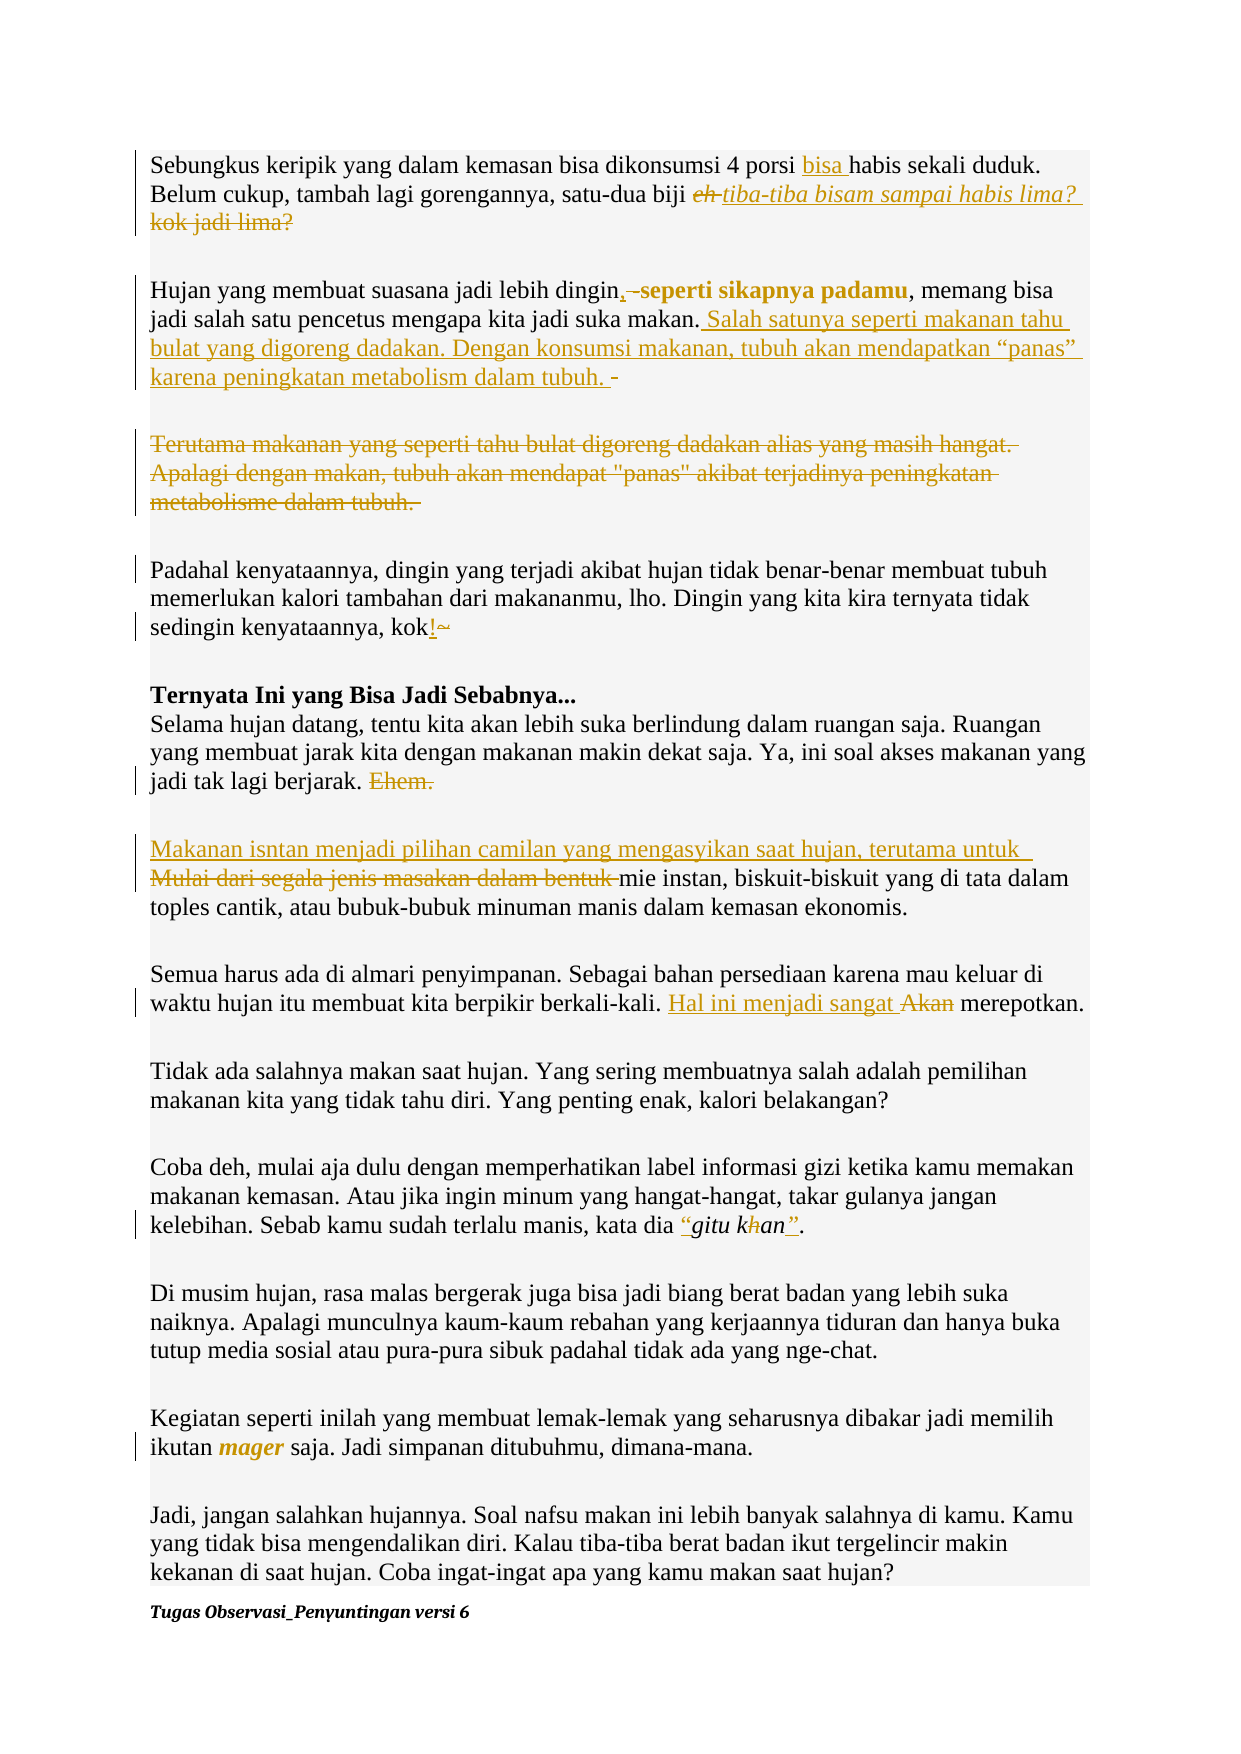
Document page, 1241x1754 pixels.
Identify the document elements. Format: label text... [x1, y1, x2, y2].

text Semua harus ada di almari penyimpanan. Sebagai bahan persediaan karena mau keluar di waktu hujan itu membuat kita berpikir berkali-kali. merepotkan. [150, 959, 1090, 1017]
text Di musim hujan, rasa malas bergerak juga bisa jadi biang berat badan yang lebih suka naiknya. Apalagi munculnya kaum-kaum rebahan yang kerjaannya tiduran dan hanya buka tutup media sosial atau pura-pura sibuk padahal tidak ada yang nge-chat. [150, 1278, 1090, 1364]
text Kegiatan seperti inilah yang membuat lemak-lemak yang seharusnya dibakar jadi memilih ikutan mager saja. Jadi simpanan ditubuhmu, dimana-mana. [150, 1403, 1090, 1461]
text Padahal kenyataannya, dingin yang terjadi akibat hujan tidak benar-benar membuat tubuh memerlukan kalori tambahan dari makananmu, lho. Dingin yang kita kira ternyata tidak sedingin kenyataannya, kok [150, 555, 1090, 641]
text Tidak ada salahnya makan saat hujan. Yang sering membuatnya salah adalah pemilihan makanan kita yang tidak tahu diri. Yang penting enak, kalori belakangan? [150, 1056, 1090, 1113]
text Jadi, jangan salahkan hujannya. Soal nafsu makan ini lebih banyak salahnya di kamu. Kamu yang tidak bisa mengendalikan diri. Kalau tiba-tiba berat badan ikut tergelincir makin kekanan di saat hujan. Coba ingat-ingat apa yang kamu makan saat hujan? [150, 1500, 1090, 1586]
text Hujan yang membuat suasana jadi lebih dinginseperti sikapnya padamu, memang bisa jadi salah satu pencetus mengapa kita jadi suka makan. [150, 275, 1090, 390]
text mie instan, biskuit-biskuit yang di tata dalam toples cantik, atau bubuk-bubuk minuman manis dalam kemasan ekonomis. [150, 834, 1090, 920]
text Coba deh, mulai aja dulu dengan memperhatikan label informasi gizi ketika kamu memakan makanan kemasan. Atau jika ingin minum yang hangat-hangat, takar gulanya jangan kelebihan. Sebab kamu sudah terlalu manis, kata dia gitu kan. [150, 1152, 1090, 1239]
text Ternyata Ini yang Bisa Jadi Sebabnya... Selama hujan datang, tentu kita akan lebih suka berlindung dalam ruangan saja. Ruangan yang membuat jarak kita dengan makanan makin dekat saja. Ya, ini soal akses makanan yang jadi tak lagi berjarak. [150, 680, 1090, 795]
text Sebungkus keripik yang dalam kemasan bisa dikonsumsi 4 porsi habis sekali duduk. Belum cukup, tambah lagi gorengannya, satu-dua biji [150, 150, 1090, 236]
